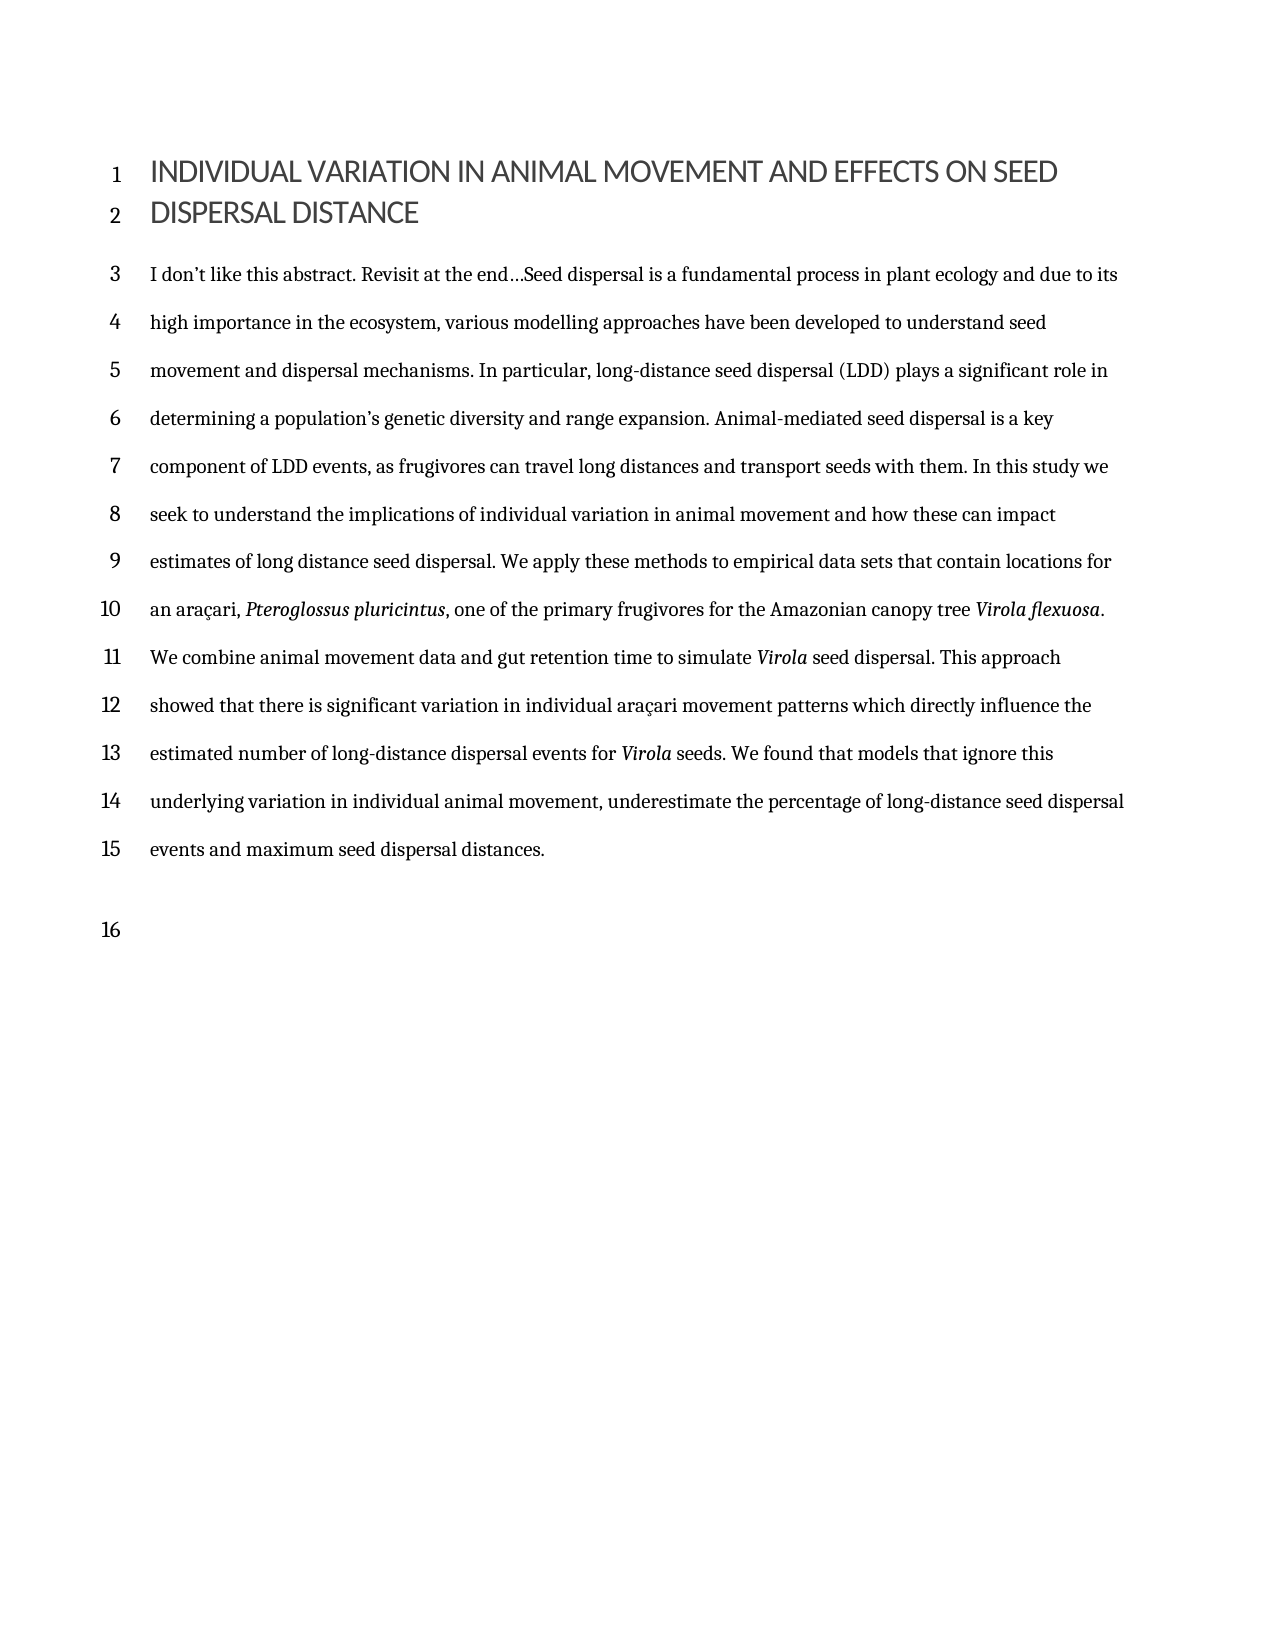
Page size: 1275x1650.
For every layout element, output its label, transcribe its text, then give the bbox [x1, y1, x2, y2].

title Individual Variation in Animal Movement and Effects on Seed Dispersal Distance [150, 150, 1125, 231]
text I don’t like this abstract. Revisit at the end…Seed dispersal is a fundamental process in plant ecology and due to its high importance in the ecosystem, various modelling approaches have been developed to understand seed movement and dispersal mechanisms. In particular, long-distance seed dispersal (LDD) plays a significant role in determining a population’s genetic diversity and range expansion. Animal-mediated seed dispersal is a key component of LDD events, as frugivores can travel long distances and transport seeds with them. In this study we seek to understand the implications of individual variation in animal movement and how these can impact estimates of long distance seed dispersal. We apply these methods to empirical data sets that contain locations for an araçari, Pteroglossus pluricintus, one of the primary frugivores for the Amazonian canopy tree Virola flexuosa. We combine animal movement data and gut retention time to simulate Virola seed dispersal. This approach showed that there is significant variation in individual araçari movement patterns which directly influence the estimated number of long-distance dispersal events for Virola seeds. We found that models that ignore this underlying variation in individual animal movement, underestimate the percentage of long-distance seed dispersal events and maximum seed dispersal distances. [150, 263, 1125, 862]
